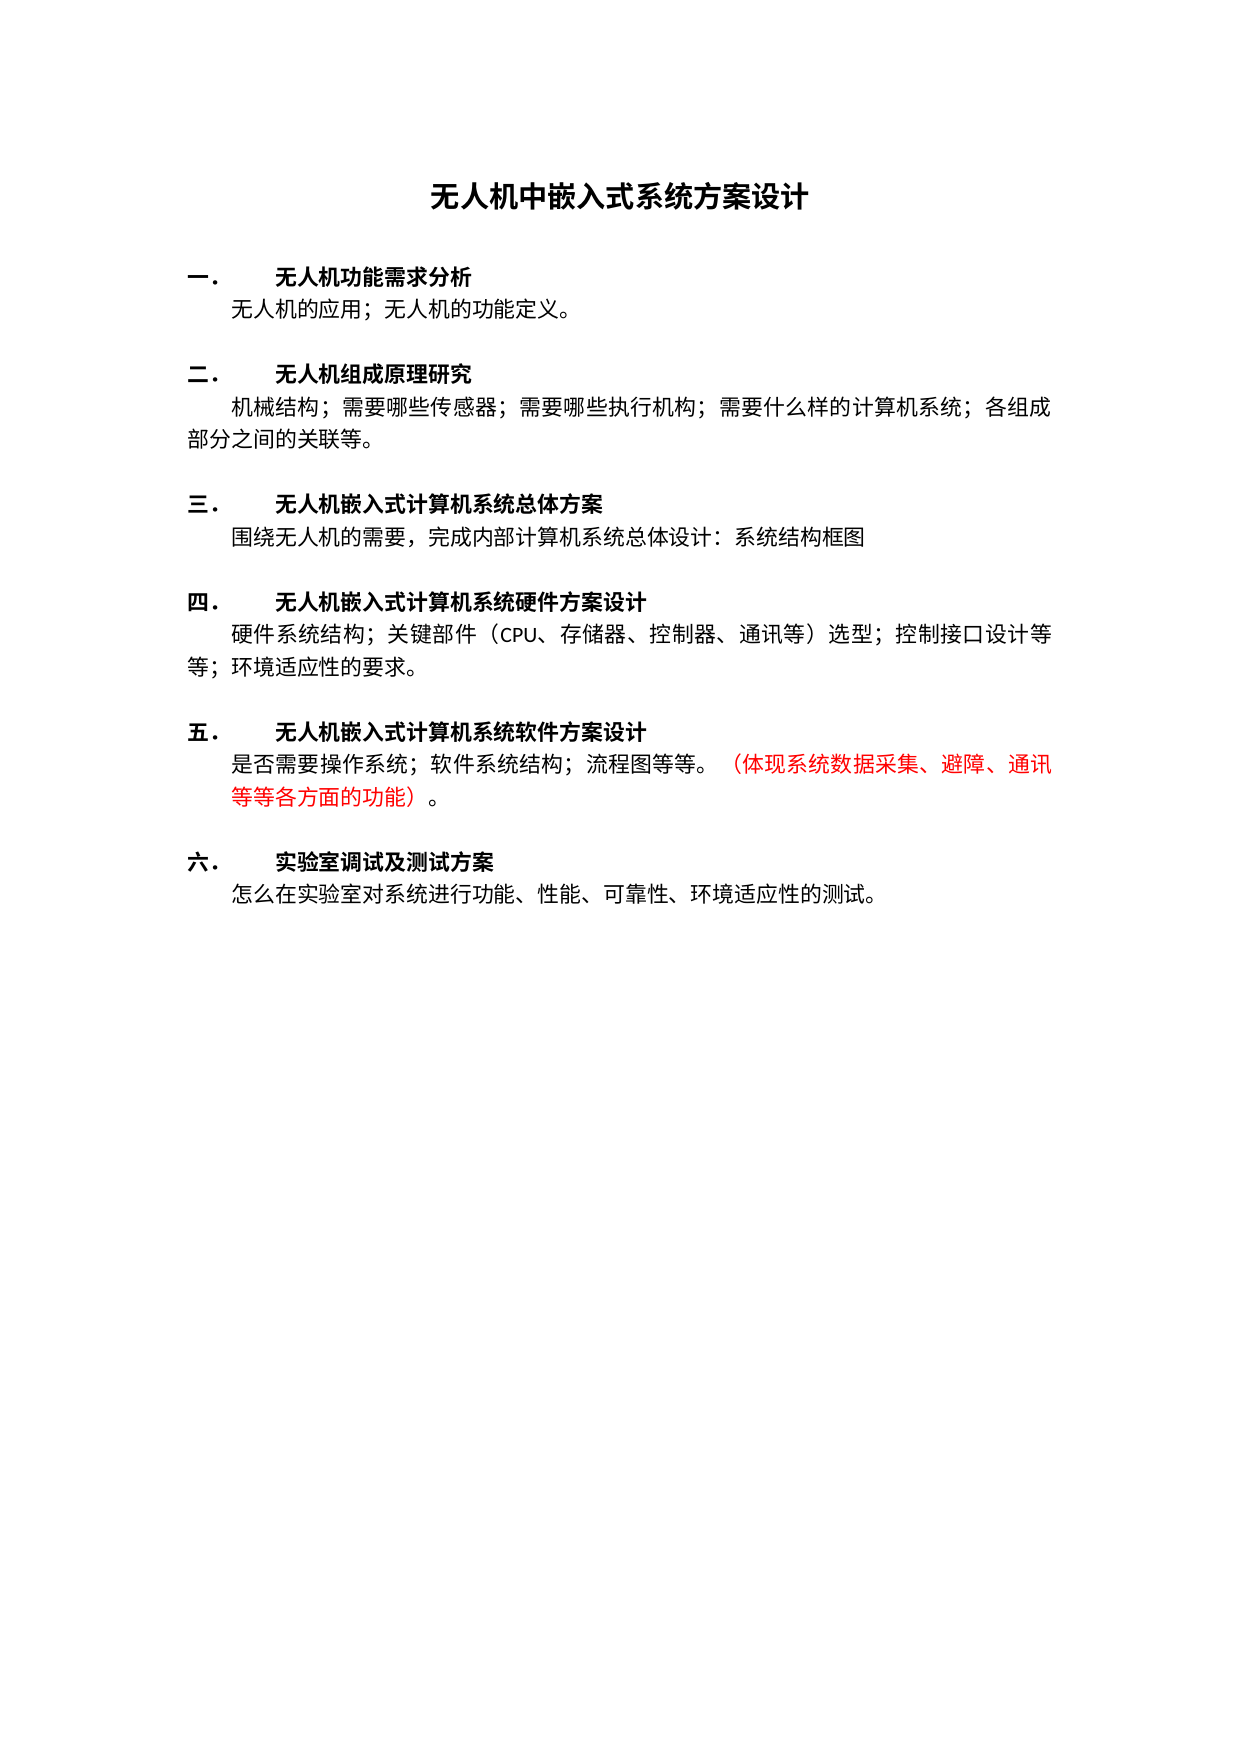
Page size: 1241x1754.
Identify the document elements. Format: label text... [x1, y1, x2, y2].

list 无人机的应用；无人机的功能定义。 [231, 292, 1053, 324]
text 无人机中嵌入式系统方案设计 [187, 162, 1053, 227]
list 无人机嵌入式计算机系统总体方案 [187, 487, 1053, 519]
list 硬件系统结构；关键部件（CPU、存储器、控制器、通讯等）选型；控制接口设计等等；环境适应性的要求。 [187, 617, 1053, 682]
list 围绕无人机的需要，完成内部计算机系统总体设计：系统结构框图 [231, 519, 1053, 552]
list 无人机嵌入式计算机系统硬件方案设计 [187, 584, 1053, 617]
list 无人机功能需求分析 [187, 259, 1053, 292]
list 机械结构；需要哪些传感器；需要哪些执行机构；需要什么样的计算机系统；各组成部分之间的关联等。 [187, 389, 1053, 454]
list 无人机嵌入式计算机系统软件方案设计 [187, 714, 1053, 747]
list 怎么在实验室对系统进行功能、性能、可靠性、环境适应性的测试。 [231, 877, 1053, 909]
list 无人机组成原理研究 [187, 357, 1053, 389]
list 是否需要操作系统；软件系统结构；流程图等等。（体现系统数据采集、避障、通讯等等各方面的功能）。 [231, 747, 1053, 812]
list 实验室调试及测试方案 [187, 844, 1053, 877]
